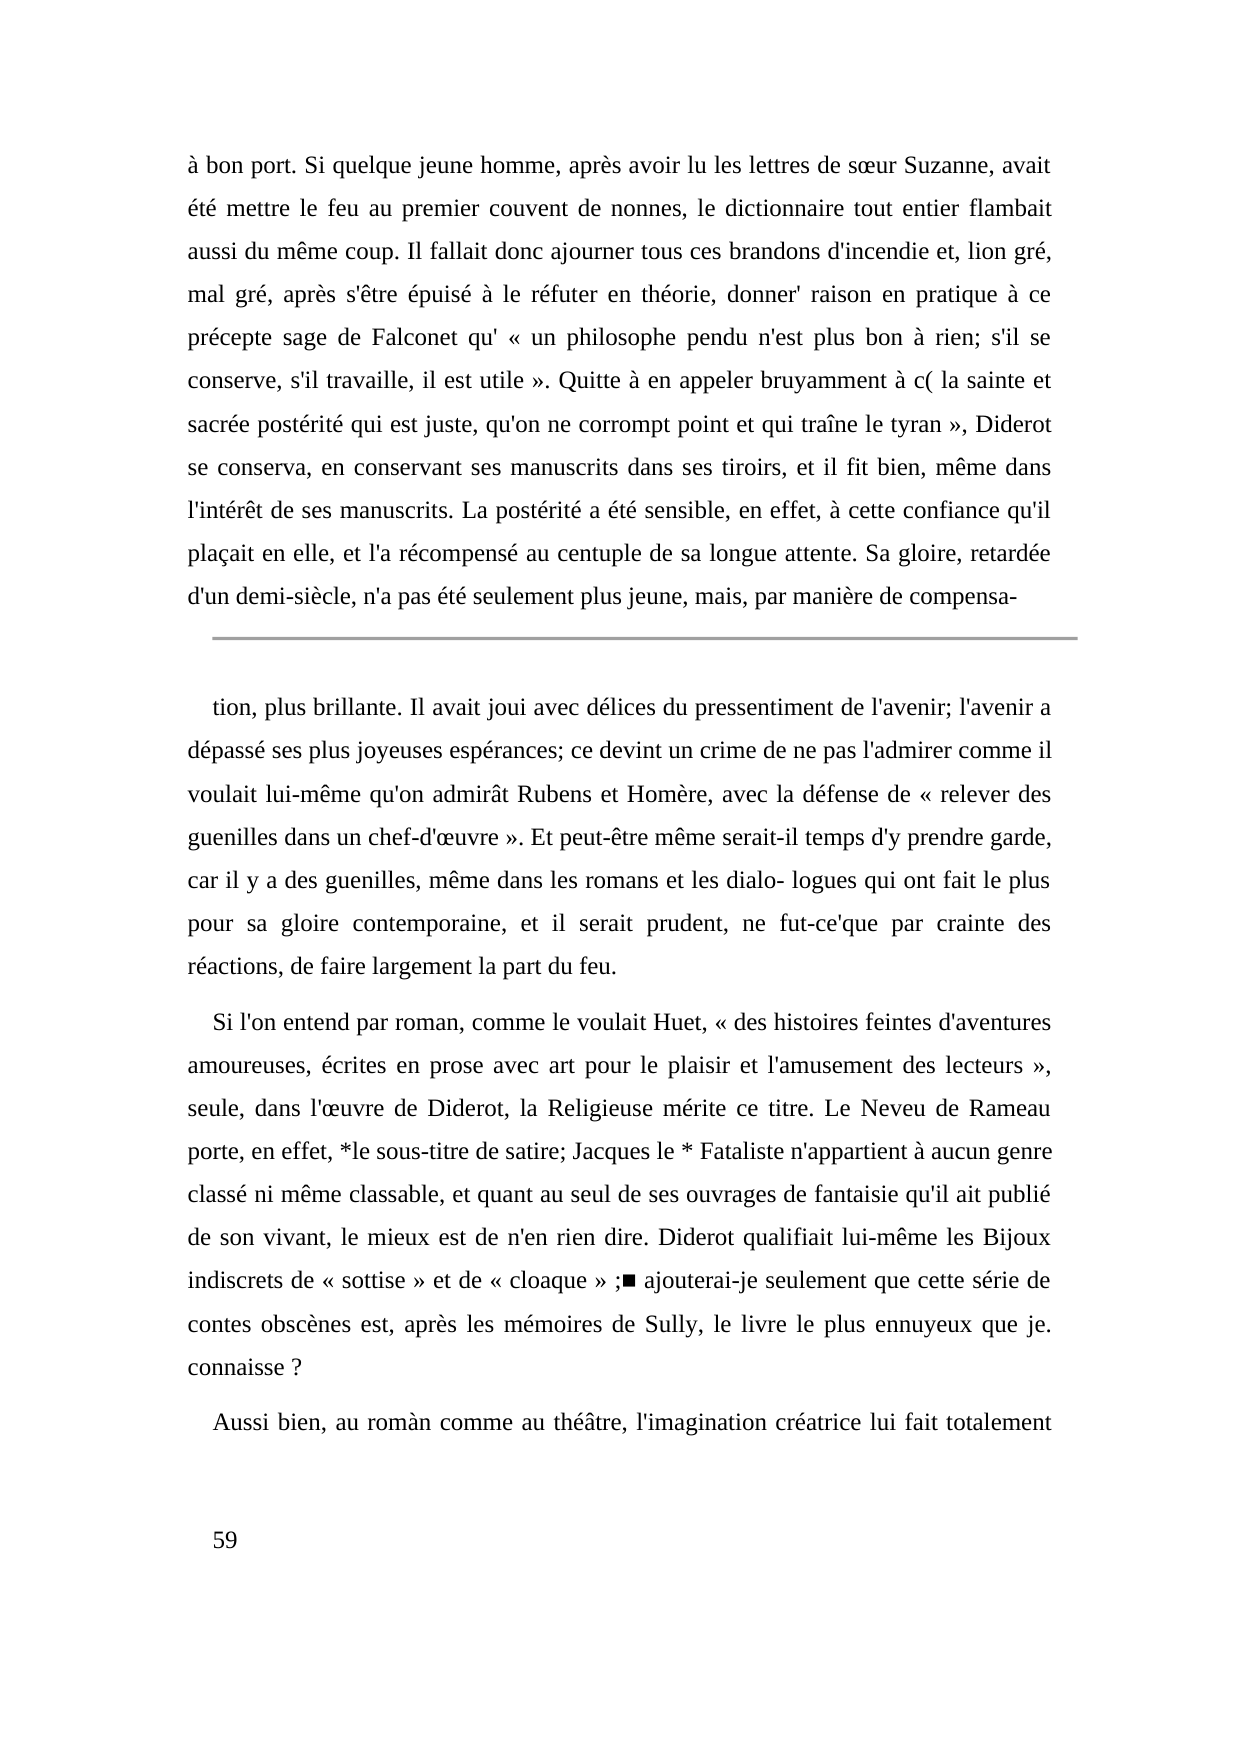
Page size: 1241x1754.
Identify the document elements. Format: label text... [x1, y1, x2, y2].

text Si l'on entend par roman, comme le voulait Huet, « des histoires feintes d'aventures amoureuses, écrites en prose avec art pour le plaisir et l'amusement des lecteurs », seule, dans l'œuvre de Diderot, la Religieuse mérite ce titre. Le Neveu de Rameau porte, en effet, *le sous-titre de satire; Jacques le * Fataliste n'appartient à aucun genre classé ni même classable, et quant au seul de ses ouvrages de fantaisie qu'il ait publié de son vivant, le mieux est de n'en rien dire. Diderot qualifiait lui-même les Bijoux indiscrets de « sottise » et de « cloaque » ;■ ajouterai-je seulement que cette série de contes obscènes est, après les mémoires de Sully, le livre le plus ennuyeux que je. connaisse ? [187, 1007, 1053, 1381]
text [187, 1407, 1053, 1436]
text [187, 150, 1053, 610]
text tion, plus brillante. Il avait joui avec délices du pressentiment de l'avenir; l'avenir a dépassé ses plus joyeuses espérances; ce devint un crime de ne pas l'admirer comme il voulait lui-même qu'on admirât Rubens et Homère, avec la défense de « relever des guenilles dans un chef-d'œuvre ». Et peut-être même serait-il temps d'y prendre garde, car il y a des guenilles, même dans les romans et les dialo- logues qui ont fait le plus pour sa gloire contemporaine, et il serait prudent, ne fut-ce'que par crainte des réactions, de faire largement la part du feu. [187, 692, 1053, 980]
